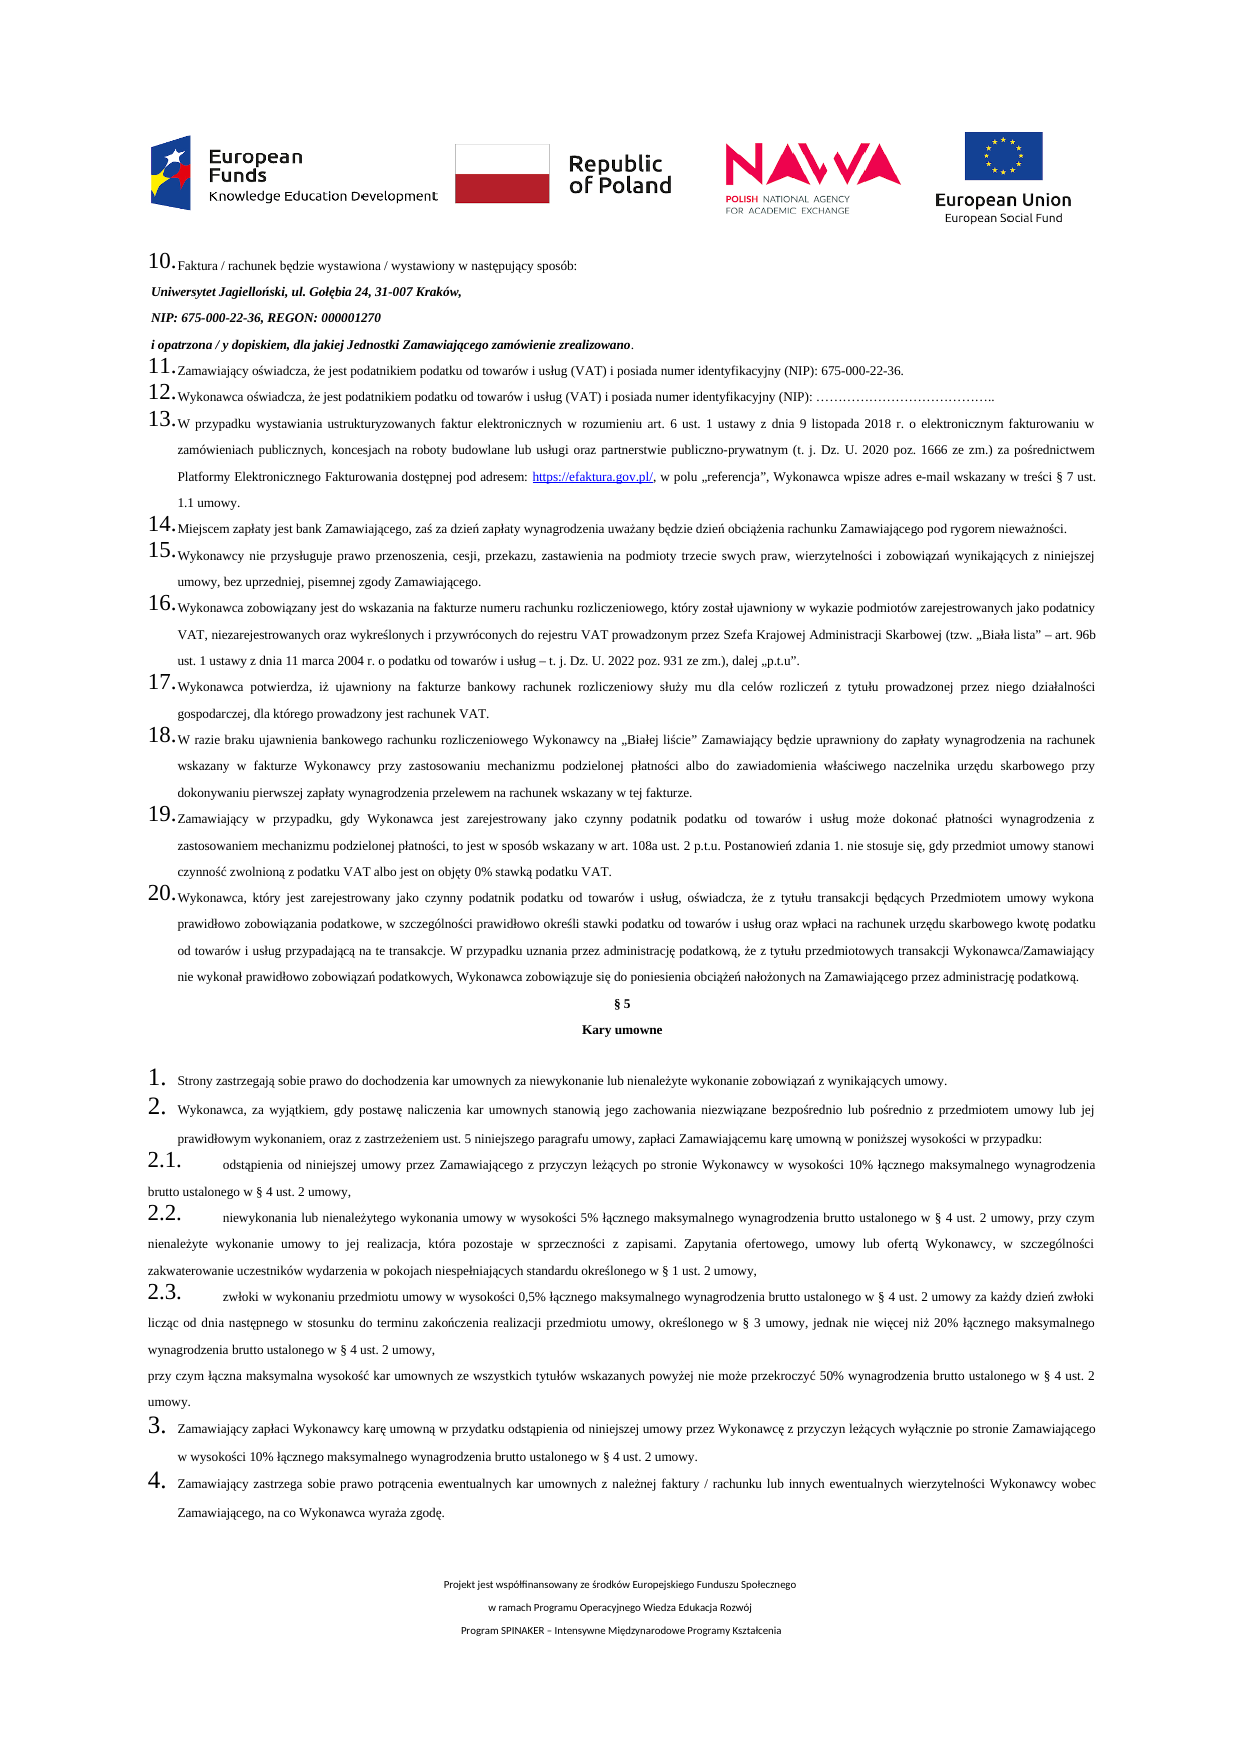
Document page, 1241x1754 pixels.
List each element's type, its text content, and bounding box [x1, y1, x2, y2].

list Wykonawca, za wyjątkiem, gdy postawę naliczenia kar umownych stanowią jego zachowania niezwiązane bezpośrednio lub pośrednio z przedmiotem umowy lub jej prawidłowym wykonaniem, oraz z zastrzeżeniem ust. 5 niniejszego paragrafu umowy, zapłaci Zamawiającemu karę umowną w poniższej wysokości w przypadku: [148, 1091, 1097, 1146]
list Faktura / rachunek będzie wystawiona / wystawiony w następujący sposób: [148, 247, 1097, 273]
list Wykonawca, który jest zarejestrowany jako czynny podatnik podatku od towarów i usług, oświadcza, że z tytułu transakcji będących Przedmiotem umowy wykona prawidłowo zobowiązania podatkowe, w szczególności prawidłowo określi stawki podatku od towarów i usług oraz wpłaci na rachunek urzędu skarbowego kwotę podatku od towarów i usług przypadającą na te transakcje. W przypadku uznania przez administrację podatkową, że z tytułu przedmiotowych transakcji Wykonawca/Zamawiający nie wykonał prawidłowo zobowiązań podatkowych, Wykonawca zobowiązuje się do poniesienia obciążeń nałożonych na Zamawiającego przez administrację podatkową. [148, 879, 1097, 984]
text § 5 [147, 984, 1097, 1011]
text NIP: 675-000-22-36, REGON: 000001270 [147, 299, 1092, 326]
list Zamawiający w przypadku, gdy Wykonawca jest zarejestrowany jako czynny podatnik podatku od towarów i usług może dokonać płatności wynagrodzenia z zastosowaniem mechanizmu podzielonej płatności, to jest w sposób wskazany w art. 108a ust. 2 p.t.u. Postanowień zdania 1. nie stosuje się, gdy przedmiot umowy stanowi czynność zwolnioną z podatku VAT albo jest on objęty 0% stawką podatku VAT. [148, 800, 1097, 879]
text przy czym łączna maksymalna wysokość kar umownych ze wszystkich tytułów wskazanych powyżej nie może przekroczyć 50% wynagrodzenia brutto ustalonego w § 4 ust. 2 umowy. [148, 1357, 1097, 1410]
list odstąpienia od niniejszej umowy przez Zamawiającego z przyczyn leżących po stronie Wykonawcy w wysokości 10% łącznego maksymalnego wynagrodzenia brutto ustalonego w § 4 ust. 2 umowy, [147, 1146, 1097, 1199]
list Wykonawca potwierdza, iż ujawniony na fakturze bankowy rachunek rozliczeniowy służy mu dla celów rozliczeń z tytułu prowadzonej przez niego działalności gospodarczej, dla którego prowadzony jest rachunek VAT. [148, 668, 1097, 721]
list Strony zastrzegają sobie prawo do dochodzenia kar umownych za niewykonanie lub nienależyte wykonanie zobowiązań z wynikających umowy. [148, 1062, 1097, 1091]
list Wykonawca oświadcza, że jest podatnikiem podatku od towarów i usług (VAT) i posiada numer identyfikacyjny (NIP): ………………………………….. [148, 378, 1097, 405]
list Wykonawca zobowiązany jest do wskazania na fakturze numeru rachunku rozliczeniowego, który został ujawniony w wykazie podmiotów zarejestrowanych jako podatnicy VAT, niezarejestrowanych oraz wykreślonych i przywróconych do rejestru VAT prowadzonym przez Szefa Krajowej Administracji Skarbowej (tzw. „Biała lista” – art. 96b ust. 1 ustawy z dnia 11 marca 2004 r. o podatku od towarów i usług – t. j. Dz. U. 2022 poz. 931 ze zm.), dalej „p.t.u”. [148, 589, 1097, 668]
text Kary umowne [147, 1011, 1097, 1037]
list Zamawiający zastrzega sobie prawo potrącenia ewentualnych kar umownych z należnej faktury / rachunku lub innych ewentualnych wierzytelności Wykonawcy wobec Zamawiającego, na co Wykonawca wyraża zgodę. [148, 1465, 1097, 1520]
picture [147, 116, 1081, 233]
list Wykonawcy nie przysługuje prawo przenoszenia, cesji, przekazu, zastawienia na podmioty trzecie swych praw, wierzytelności i zobowiązań wynikających z niniejszej umowy, bez uprzedniej, pisemnej zgody Zamawiającego. [148, 537, 1097, 589]
list Zamawiający oświadcza, że jest podatnikiem podatku od towarów i usług (VAT) i posiada numer identyfikacyjny (NIP): 675-000-22-36. [148, 352, 1097, 378]
list niewykonania lub nienależytego wykonania umowy w wysokości 5% łącznego maksymalnego wynagrodzenia brutto ustalonego w § 4 ust. 2 umowy, przy czym nienależyte wykonanie umowy to jej realizacja, która pozostaje w sprzeczności z zapisami. Zapytania ofertowego, umowy lub ofertą Wykonawcy, w szczególności zakwaterowanie uczestników wydarzenia w pokojach niespełniających standardu określonego w § 1 ust. 2 umowy, [147, 1199, 1097, 1278]
list W razie braku ujawnienia bankowego rachunku rozliczeniowego Wykonawcy na „Białej liście” Zamawiający będzie uprawniony do zapłaty wynagrodzenia na rachunek wskazany w fakturze Wykonawcy przy zastosowaniu mechanizmu podzielonej płatności albo do zawiadomienia właściwego naczelnika urzędu skarbowego przy dokonywaniu pierwszej zapłaty wynagrodzenia przelewem na rachunek wskazany w tej fakturze. [148, 721, 1097, 800]
text i opatrzona / y dopiskiem, dla jakiej Jednostki Zamawiającego zamówienie zrealizowano. [147, 326, 1092, 352]
list Zamawiający zapłaci Wykonawcy karę umowną w przydatku odstąpienia od niniejszej umowy przez Wykonawcę z przyczyn leżących wyłącznie po stronie Zamawiającego w wysokości 10% łącznego maksymalnego wynagrodzenia brutto ustalonego w § 4 ust. 2 umowy. [148, 1410, 1097, 1465]
text Uniwersytet Jagielloński, ul. Gołębia 24, 31-007 Kraków, [147, 273, 1092, 299]
list W przypadku wystawiania ustrukturyzowanych faktur elektronicznych w rozumieniu art. 6 ust. 1 ustawy z dnia 9 listopada 2018 r. o elektronicznym fakturowaniu w zamówieniach publicznych, koncesjach na roboty budowlane lub usługi oraz partnerstwie publiczno-prywatnym (t. j. Dz. U. 2020 poz. 1666 ze zm.) za pośrednictwem Platformy Elektronicznego Fakturowania dostępnej pod adresem: https://efaktura.gov.pl/, w polu „referencja”, Wykonawca wpisze adres e-mail wskazany w treści § 7 ust. 1.1 umowy. [148, 405, 1097, 510]
list zwłoki w wykonaniu przedmiotu umowy w wysokości 0,5% łącznego maksymalnego wynagrodzenia brutto ustalonego w § 4 ust. 2 umowy za każdy dzień zwłoki licząc od dnia następnego w stosunku do terminu zakończenia realizacji przedmiotu umowy, określonego w § 3 umowy, jednak nie więcej niż 20% łącznego maksymalnego wynagrodzenia brutto ustalonego w § 4 ust. 2 umowy, [147, 1278, 1097, 1357]
list Miejscem zapłaty jest bank Zamawiającego, zaś za dzień zapłaty wynagrodzenia uważany będzie dzień obciążenia rachunku Zamawiającego pod rygorem nieważności. [148, 510, 1097, 537]
